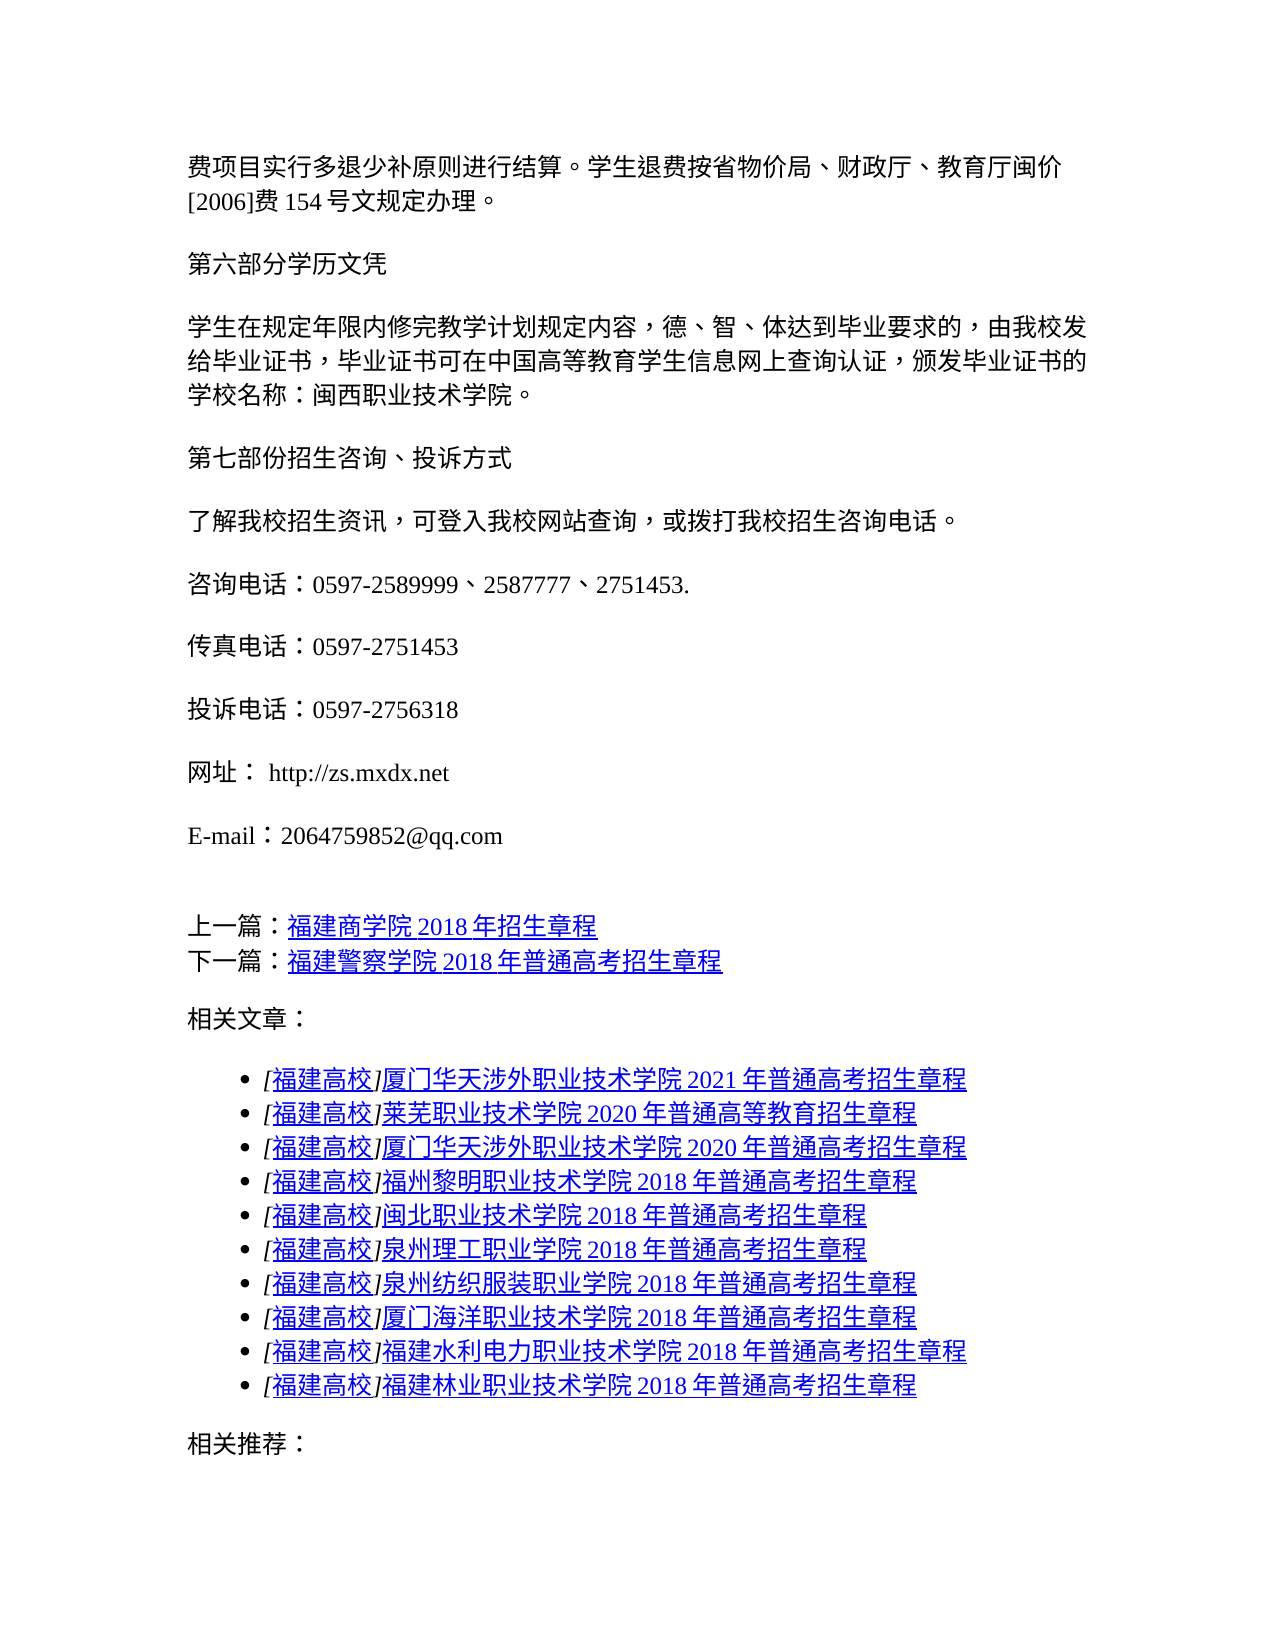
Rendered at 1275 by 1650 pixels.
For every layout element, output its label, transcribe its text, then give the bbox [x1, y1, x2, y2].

text 上一篇：福建商学院2018年招生章程 下一篇：福建警察学院2018年普通高考招生章程 [187, 909, 1087, 977]
text 第七部份招生咨询、投诉方式 [187, 441, 1087, 475]
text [187, 150, 1087, 218]
text 网址： http://zs.mxdx.net [187, 755, 1087, 789]
list [福建高校]闽北职业技术学院2018年普通高考招生章程 [241, 1197, 1087, 1232]
list [福建高校]厦门华天涉外职业技术学院2020年普通高考招生章程 [241, 1129, 1087, 1163]
list [福建高校]福建水利电力职业技术学院2018年普通高考招生章程 [241, 1334, 1087, 1368]
list [福建高校]厦门海洋职业技术学院2018年普通高考招生章程 [241, 1300, 1087, 1334]
text 学生在规定年限内修完教学计划规定内容，德、智、体达到毕业要求的，由我校发给毕业证书，毕业证书可在中国高等教育学生信息网上查询认证，颁发毕业证书的学校名称：闽西职业技术学院。 [187, 310, 1087, 412]
text 投诉电话：0597-2756318 [187, 692, 1087, 726]
text 了解我校招生资讯，可登入我校网站查询，或拨打我校招生咨询电话。 [187, 503, 1087, 537]
text 相关推荐： [187, 1427, 1087, 1461]
text 传真电话：0597-2751453 [187, 629, 1087, 663]
list [福建高校]泉州纺织服装职业学院2018年普通高考招生章程 [241, 1266, 1087, 1300]
list [福建高校]莱芜职业技术学院2020年普通高等教育招生章程 [241, 1095, 1087, 1129]
list [福建高校]福州黎明职业技术学院2018年普通高考招生章程 [241, 1163, 1087, 1197]
text E-mail：2064759852@qq.com [187, 817, 1087, 852]
list [福建高校]福建林业职业技术学院2018年普通高考招生章程 [241, 1368, 1087, 1402]
text 第六部分学历文凭 [187, 247, 1087, 281]
text 相关文章： [187, 1002, 1087, 1036]
list [福建高校]泉州理工职业学院2018年普通高考招生章程 [241, 1232, 1087, 1266]
text 咨询电话：0597-2589999、2587777、2751453. [187, 566, 1087, 600]
list [福建高校]厦门华天涉外职业技术学院2021年普通高考招生章程 [241, 1061, 1087, 1095]
